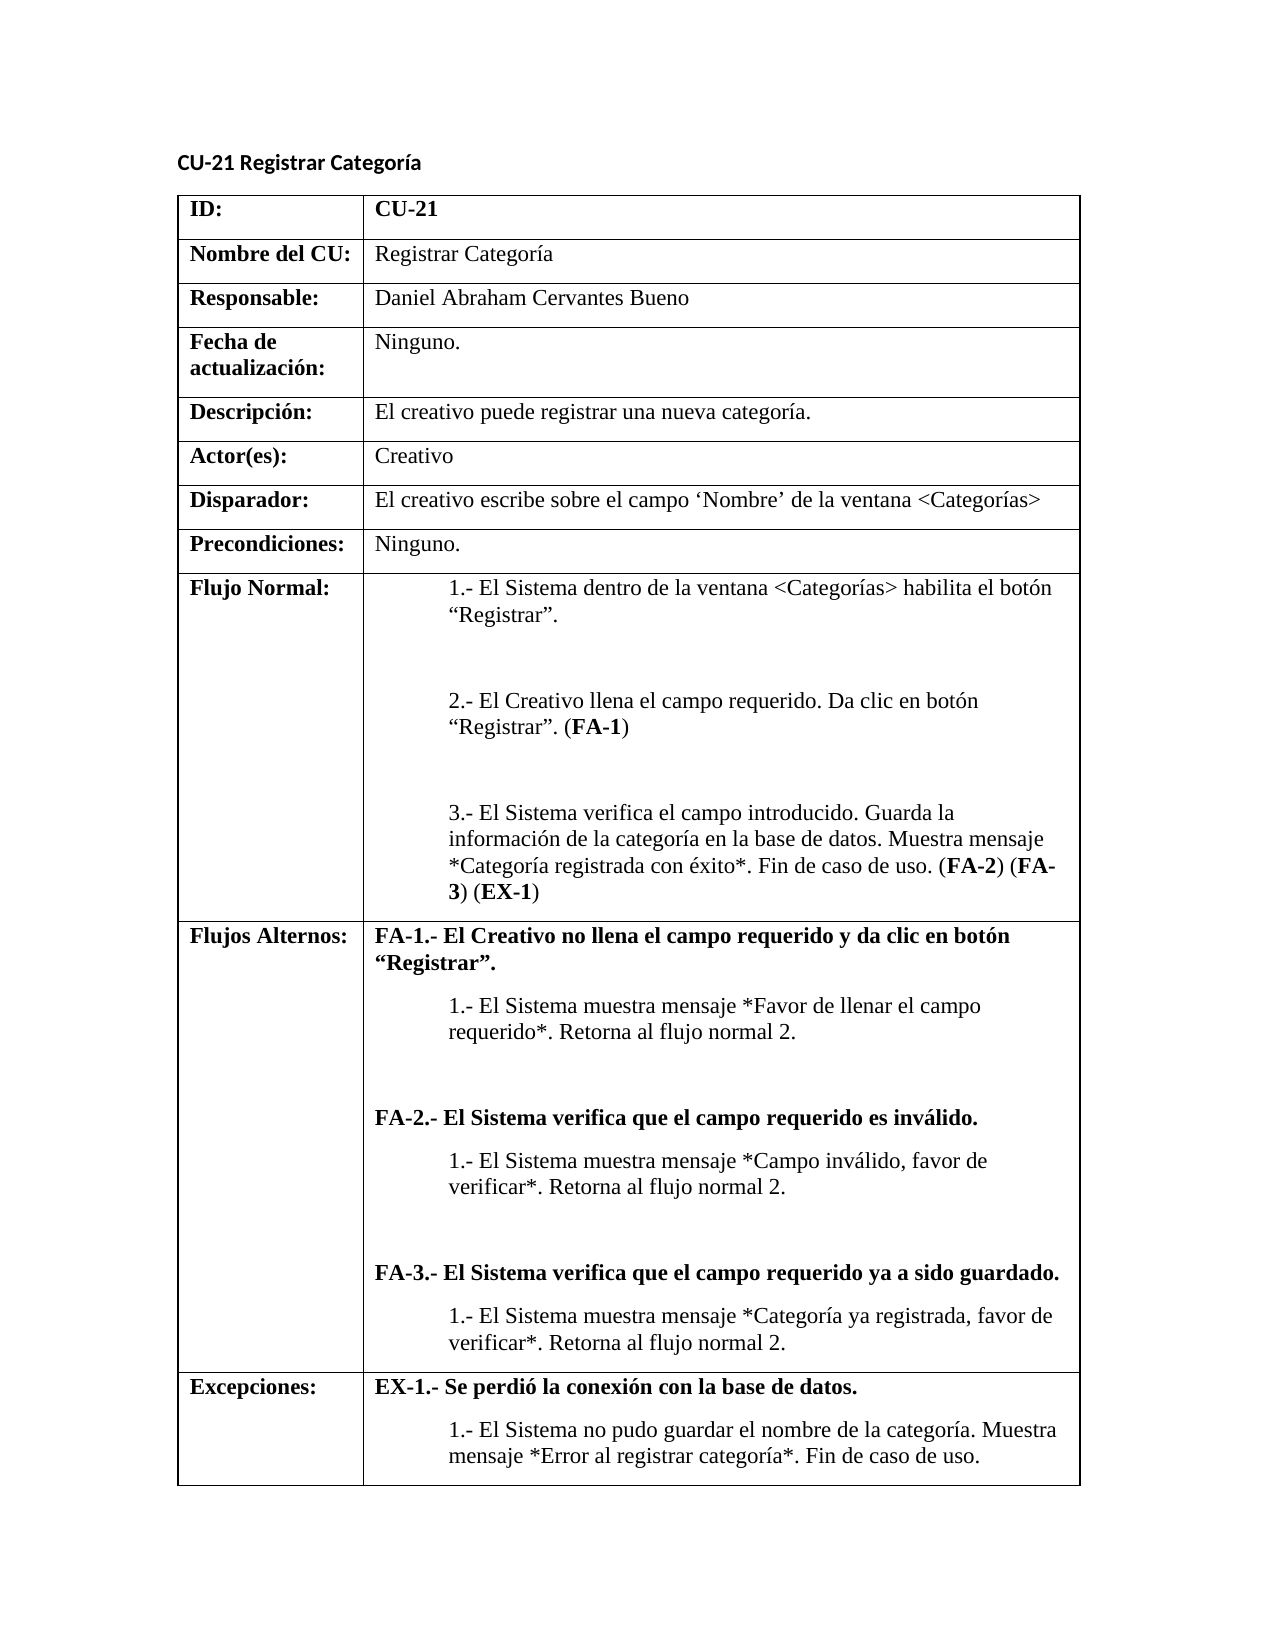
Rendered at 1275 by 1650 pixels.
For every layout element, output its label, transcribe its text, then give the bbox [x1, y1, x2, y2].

table_cell El creativo escribe sobre el campo ‘Nombre’ de la ventana <Categorías> [364, 486, 1079, 529]
text CU-21 Registrar Categoría [177, 148, 1098, 176]
table_cell Descripción: [179, 398, 363, 441]
table_cell Ninguno. [364, 530, 1079, 573]
table_cell Flujo Normal: [179, 574, 363, 921]
table_cell Disparador: [179, 486, 363, 529]
table_cell EX-1.- Se perdió la conexión con la base de datos. 1.- El Sistema no pudo guardar el nombre de la categoría. Muestra mensaje *Error al registrar categoría*. Fin de caso de uso. [364, 1373, 1079, 1485]
table_cell Actor(es): [179, 442, 363, 485]
table_cell Daniel Abraham Cervantes Bueno [364, 284, 1079, 327]
table_cell Ninguno. [364, 328, 1079, 397]
table_header CU-21 [364, 196, 1079, 238]
table_cell El creativo puede registrar una nueva categoría. [364, 398, 1079, 441]
table_cell Flujos Alternos: [179, 922, 363, 1372]
table_cell Fecha de actualización: [179, 328, 363, 397]
table_cell Responsable: [179, 284, 363, 327]
table_cell FA-1.- El Creativo no llena el campo requerido y da clic en botón “Registrar”. 1.- El Sistema muestra mensaje *Favor de llenar el campo requerido*. Retorna al flujo normal 2. FA-2.- El Sistema verifica que el campo requerido es inválido. 1.- El Sistema muestra mensaje *Campo inválido, favor de verificar*. Retorna al flujo normal 2. FA-3.- El Sistema verifica que el campo requerido ya a sido guardado. 1.- El Sistema muestra mensaje *Categoría ya registrada, favor de verificar*. Retorna al flujo normal 2. [364, 922, 1079, 1372]
table_cell 1.- El Sistema dentro de la ventana <Categorías> habilita el botón “Registrar”. 2.- El Creativo llena el campo requerido. Da clic en botón “Registrar”. (FA-1) 3.- El Sistema verifica el campo introducido. Guarda la información de la categoría en la base de datos. Muestra mensaje *Categoría registrada con éxito*. Fin de caso de uso. (FA-2) (FA-3) (EX-1) [364, 574, 1079, 921]
table_header ID: [179, 196, 363, 238]
table_cell Registrar Categoría [364, 240, 1079, 283]
table_cell Nombre del CU: [179, 240, 363, 283]
table_cell Excepciones: [179, 1373, 363, 1485]
table_cell Creativo [364, 442, 1079, 485]
table_cell Precondiciones: [179, 530, 363, 573]
